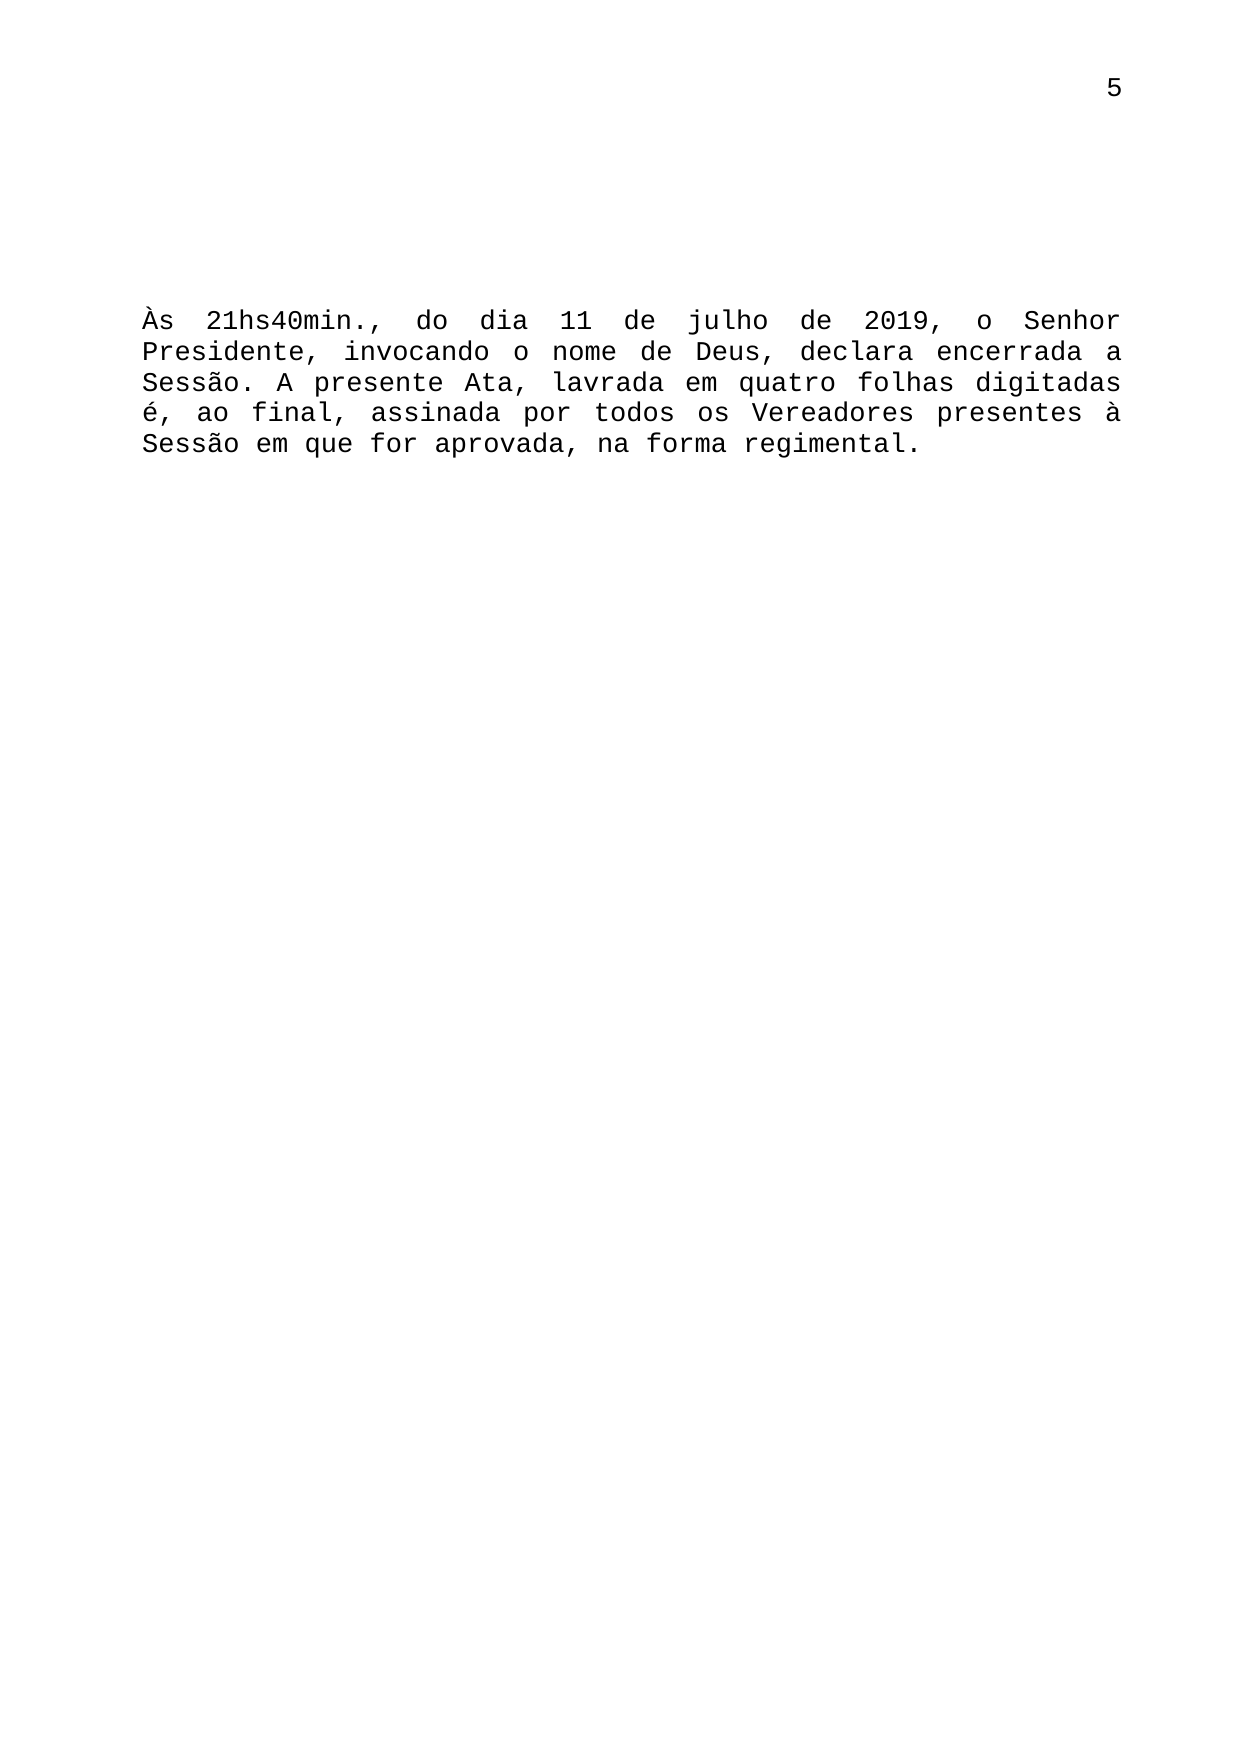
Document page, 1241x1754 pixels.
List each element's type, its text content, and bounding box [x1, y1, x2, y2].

text Às 21hs40min., do dia 11 de julho de 2019, o Senhor Presidente, invocando o nome de Deus, declara encerrada a Sessão. A presente Ata, lavrada em quatro folhas digitadas é, ao final, assinada por todos os Vereadores presentes à Sessão em que for aprovada, na forma regimental. [142, 307, 1122, 461]
